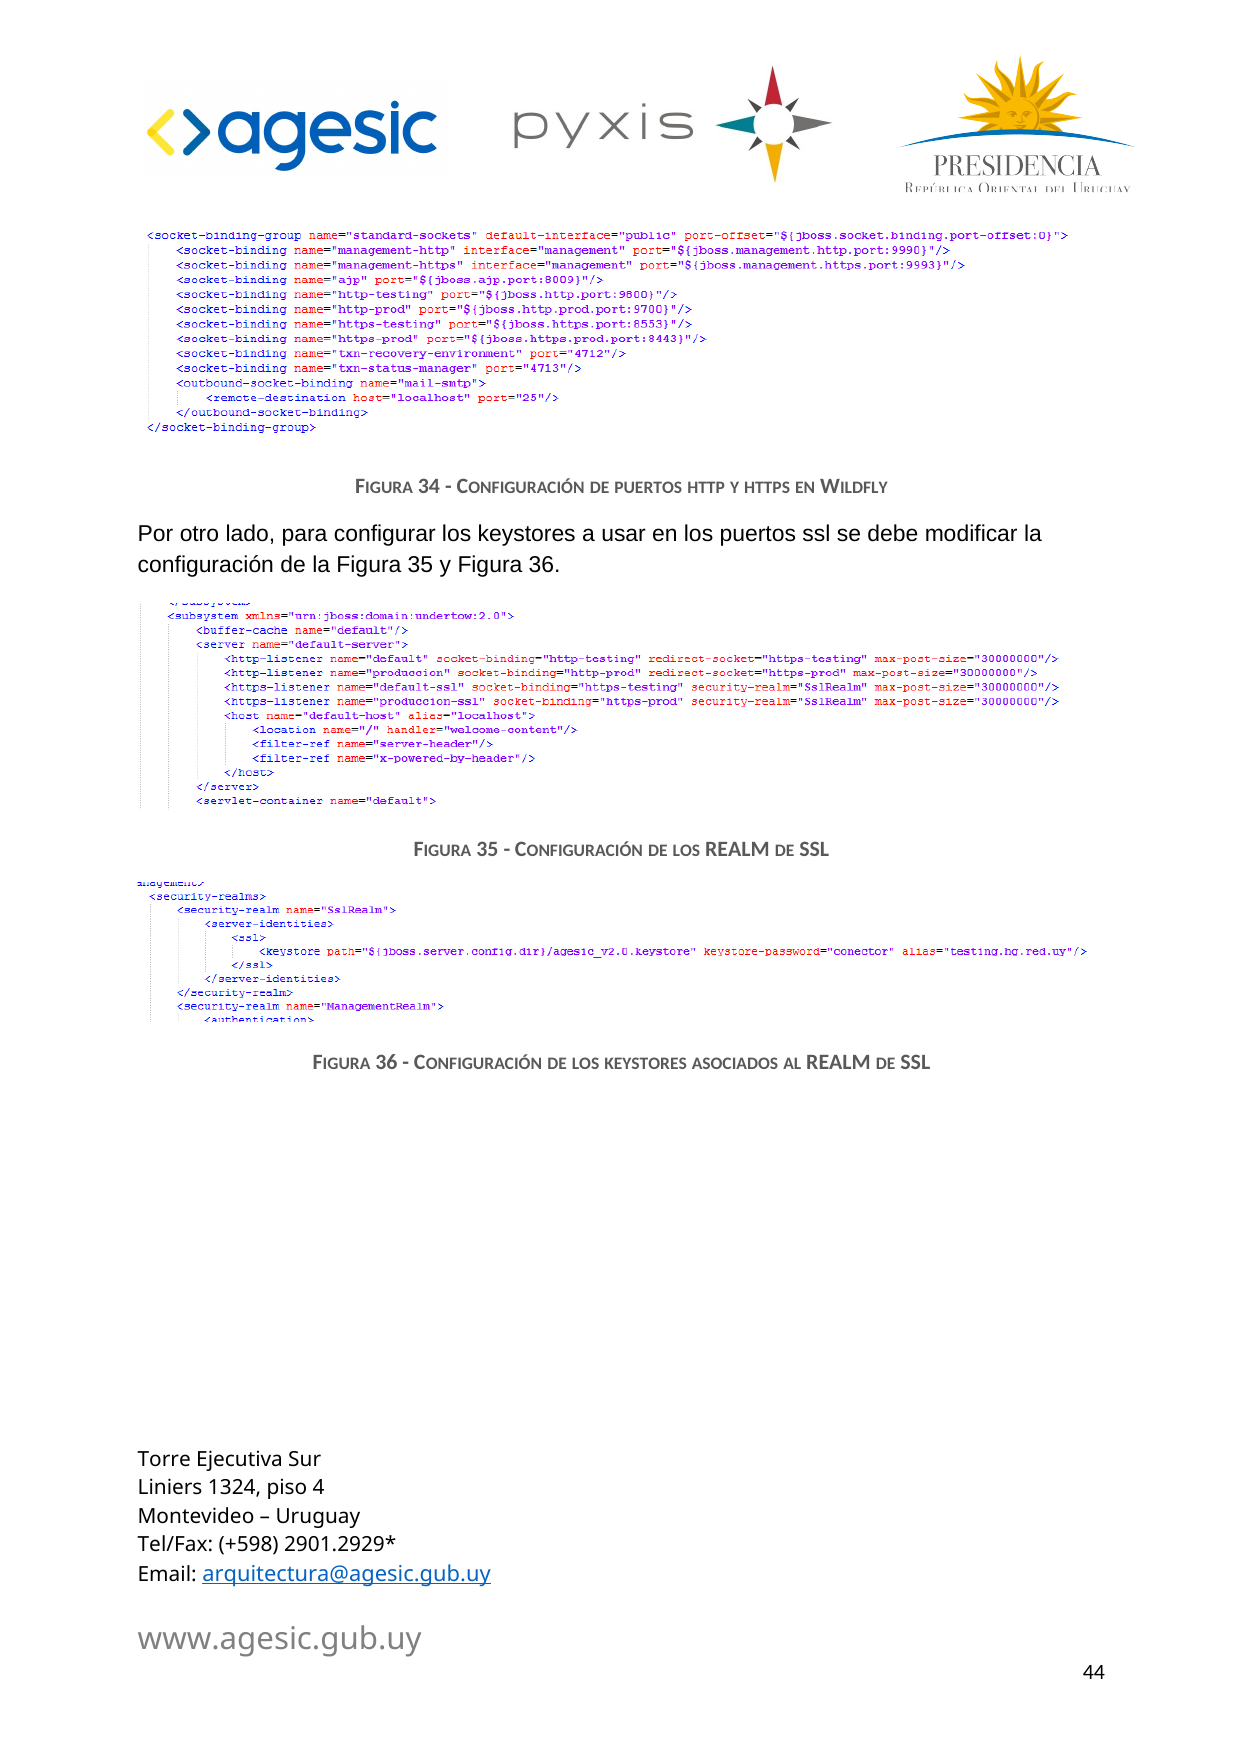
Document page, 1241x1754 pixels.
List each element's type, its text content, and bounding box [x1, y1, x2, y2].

picture [137, 882, 1105, 1022]
text Figura 36 - Configuración de los keystores asociados al REALM de SSL [137, 1048, 1105, 1075]
picture [137, 79, 452, 180]
picture [492, 54, 848, 199]
picture [897, 54, 1135, 192]
picture [137, 603, 1105, 810]
text Figura 35 - Configuración de los REALM de SSL [137, 835, 1105, 862]
text Por otro lado, para configurar los keystores a usar en los puertos ssl se debe modificar la configuración de la Figura 35 y Figura 36. [137, 519, 1105, 577]
text Figura 34 - Configuración de puertos http y https en Wildfly [137, 472, 1105, 499]
picture [137, 221, 1105, 446]
